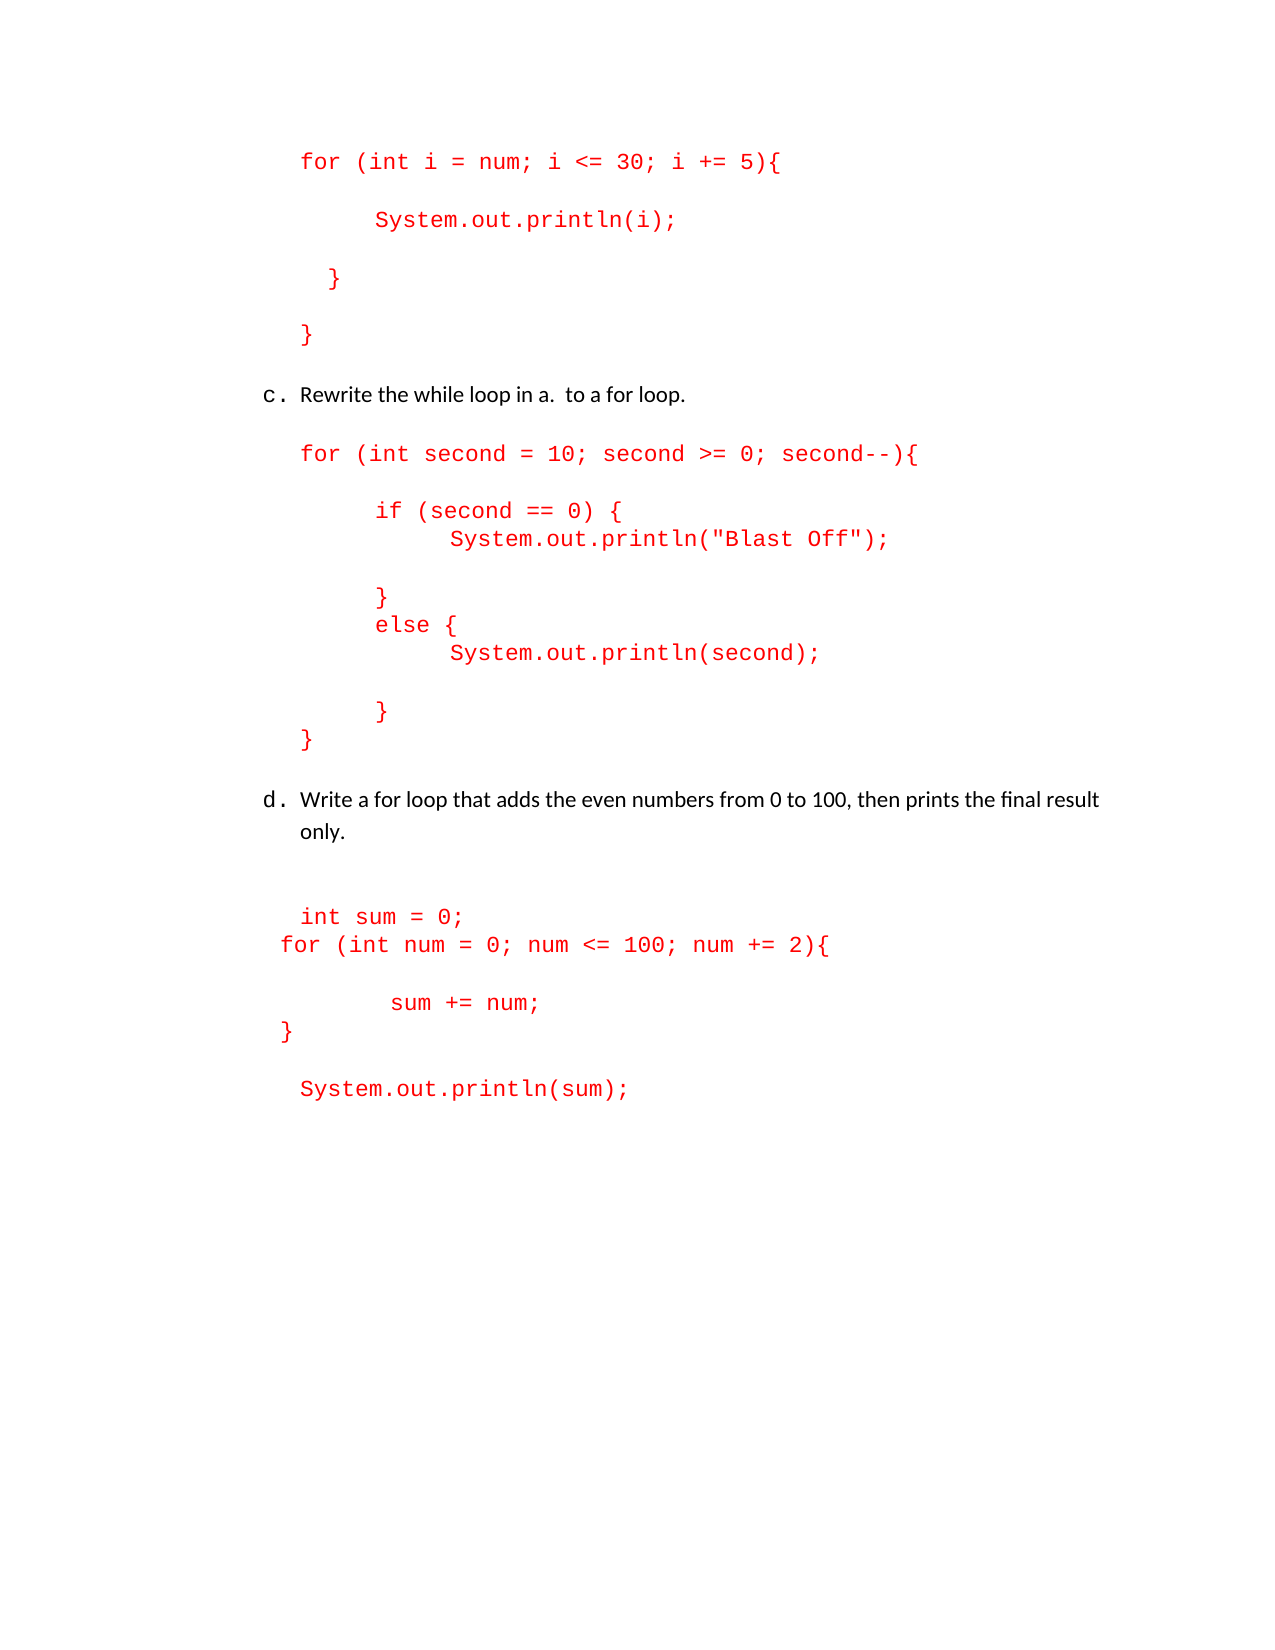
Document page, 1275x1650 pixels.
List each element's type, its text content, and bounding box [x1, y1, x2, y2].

list Write a for loop that adds the even numbers from 0 to 100, then prints the final result only. [262, 786, 1125, 875]
list System.out.println(second); [300, 641, 1125, 667]
list int sum = 0; [300, 905, 1125, 931]
list } [225, 1019, 1125, 1045]
list for (int i = num; i <= 30; i += 5){ [300, 150, 1125, 176]
list } [300, 266, 1125, 292]
list if (second == 0) { [300, 500, 1125, 526]
list else { [300, 613, 1125, 639]
list for (int num = 0; num <= 100; num += 2){ [225, 933, 1125, 959]
list System.out.println(sum); [300, 1077, 1125, 1103]
list } [300, 586, 1125, 612]
list Rewrite the while loop in a. to a for loop. [262, 380, 1125, 409]
list sum += num; [225, 991, 1125, 1017]
list } [300, 322, 1125, 378]
list } [300, 727, 1125, 783]
list } [300, 699, 1125, 725]
list System.out.println(i); [300, 208, 1125, 234]
list System.out.println("Blast Off"); [300, 528, 1125, 554]
list for (int second = 10; second >= 0; second--){ [300, 442, 1125, 468]
